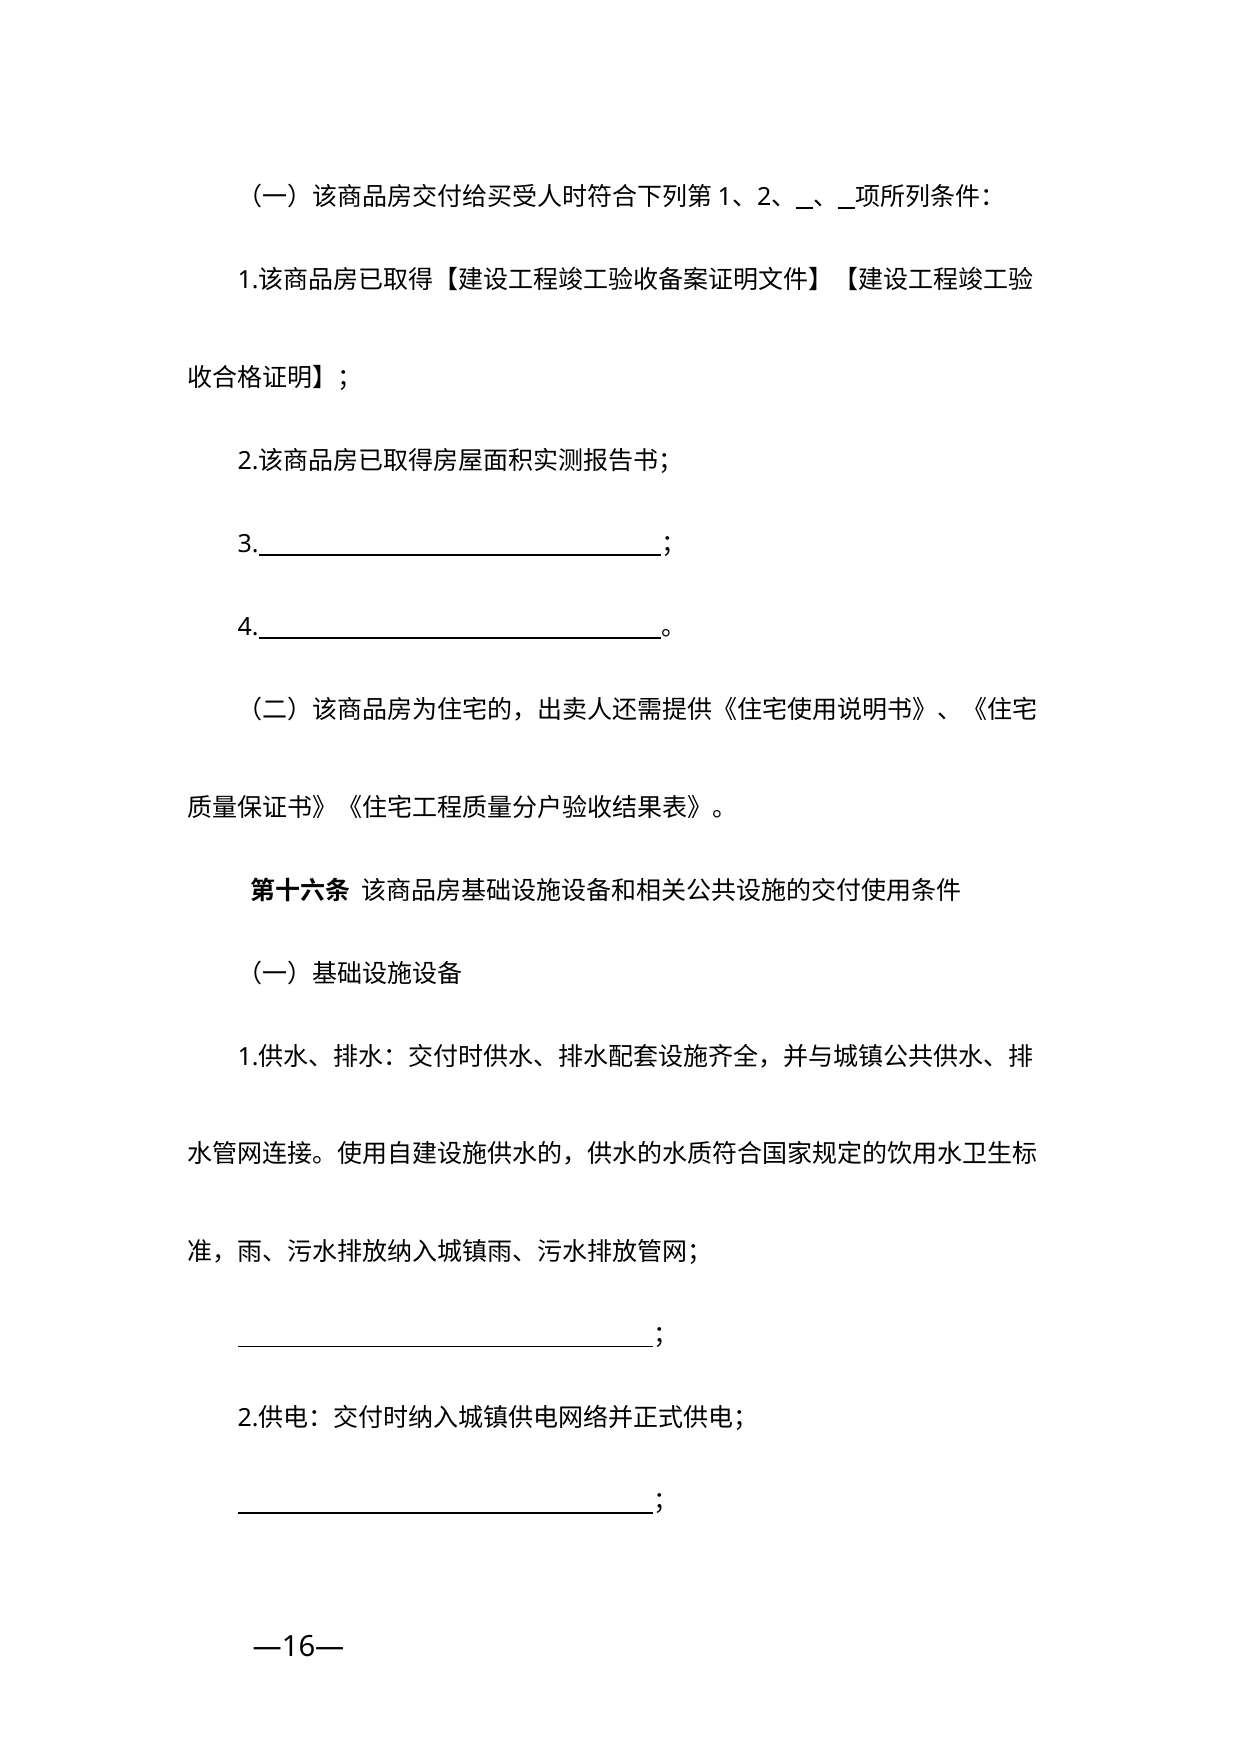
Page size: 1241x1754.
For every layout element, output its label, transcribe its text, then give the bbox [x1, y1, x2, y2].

text 第十六条 该商品房基础设施设备和相关公共设施的交付使用条件 [187, 856, 1053, 921]
text 2.该商品房已取得房屋面积实测报告书； [187, 426, 1053, 491]
text （一）该商品房交付给买受人时符合下列第1、2、 、 项所列条件： [187, 162, 1053, 227]
text ； [187, 1466, 1053, 1531]
text 3. ； [187, 509, 1053, 574]
text 4. 。 [187, 592, 1053, 657]
text 2.供电：交付时纳入城镇供电网络并正式供电； [187, 1383, 1053, 1448]
text ； [187, 1300, 1053, 1365]
text 1.该商品房已取得【建设工程竣工验收备案证明文件】【建设工程竣工验收合格证明】； [187, 245, 1053, 408]
text 1.供水、排水：交付时供水、排水配套设施齐全，并与城镇公共供水、排水管网连接。使用自建设施供水的，供水的水质符合国家规定的饮用水卫生标准，雨、污水排放纳入城镇雨、污水排放管网； [187, 1022, 1053, 1282]
text （二）该商品房为住宅的，出卖人还需提供《住宅使用说明书》、《住宅质量保证书》《住宅工程质量分户验收结果表》。 [187, 675, 1053, 838]
text （一）基础设施设备 [187, 939, 1053, 1004]
